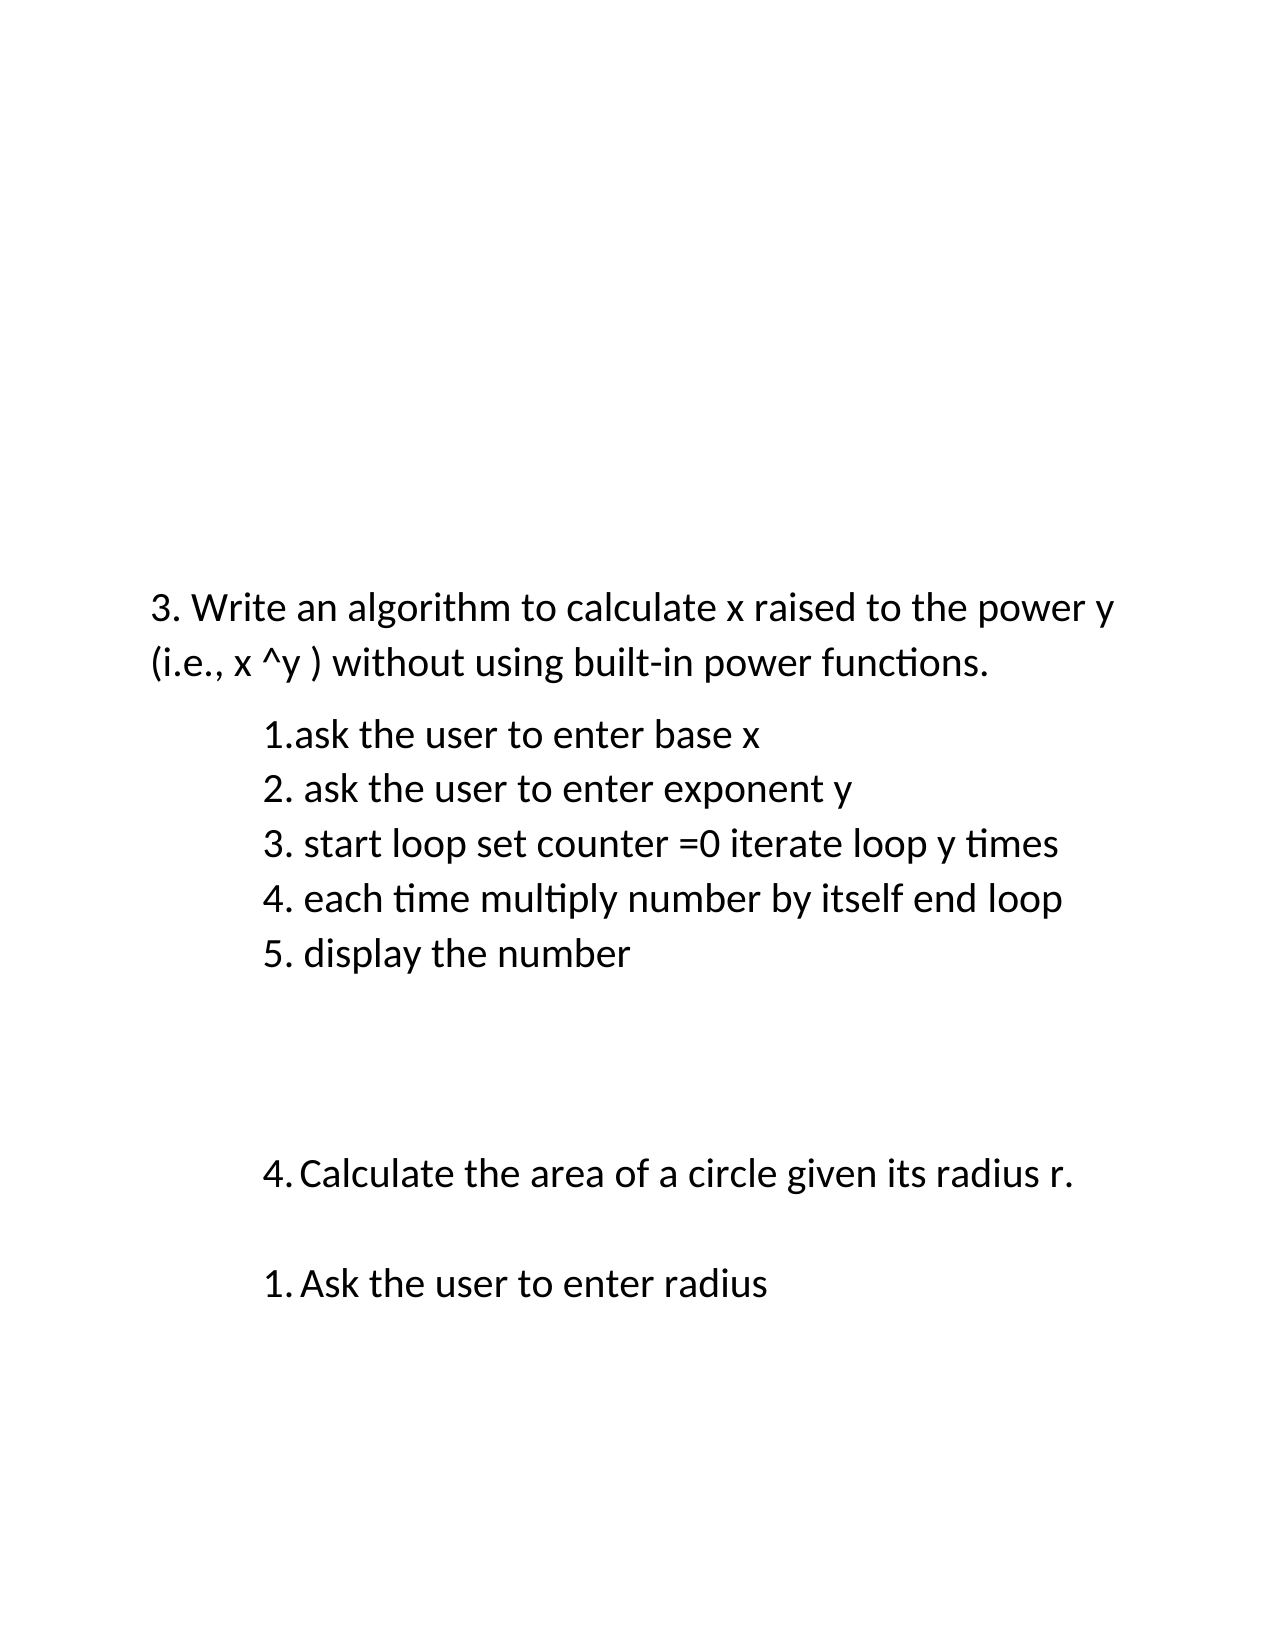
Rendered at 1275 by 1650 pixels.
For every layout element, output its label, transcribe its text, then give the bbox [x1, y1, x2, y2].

list 5. display the number [262, 927, 1125, 978]
list 4. Calculate the area of a circle given its radius r. [262, 1147, 1125, 1198]
text 3. Write an algorithm to calculate x raised to the power y (i.e., x ^y ) without using built-in power functions. [150, 581, 1125, 687]
list Ask the user to enter radius [262, 1257, 1125, 1307]
list 4. each time multiply number by itself end loop [262, 872, 1125, 923]
list 2. ask the user to enter exponent y [262, 762, 1125, 813]
list 3. start loop set counter =0 iterate loop y times [262, 817, 1125, 868]
list 1.ask the user to enter base x [262, 708, 1125, 758]
